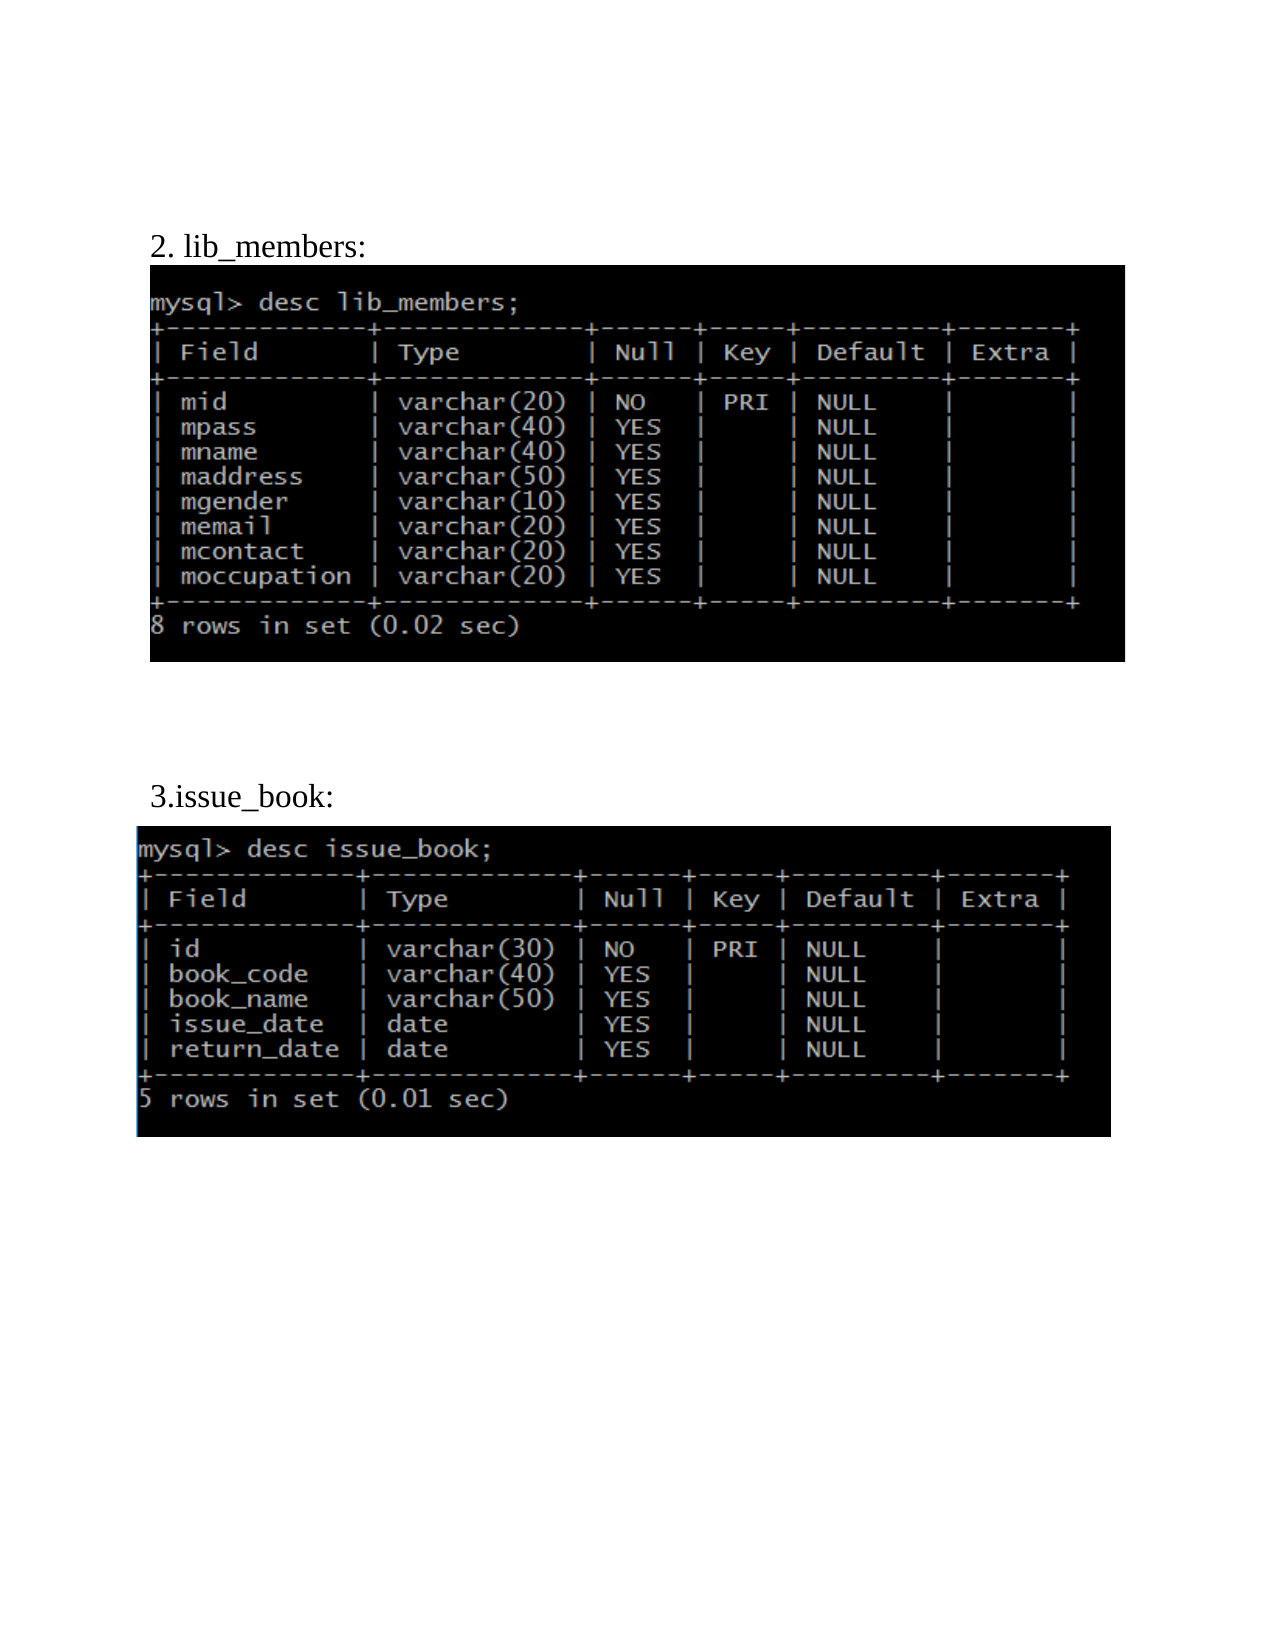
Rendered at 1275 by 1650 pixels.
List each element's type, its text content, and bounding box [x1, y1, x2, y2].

picture [136, 826, 1111, 1137]
text 2. lib_members: [150, 227, 1125, 265]
text 3.issue_book: [150, 777, 1125, 815]
picture [150, 265, 1125, 662]
